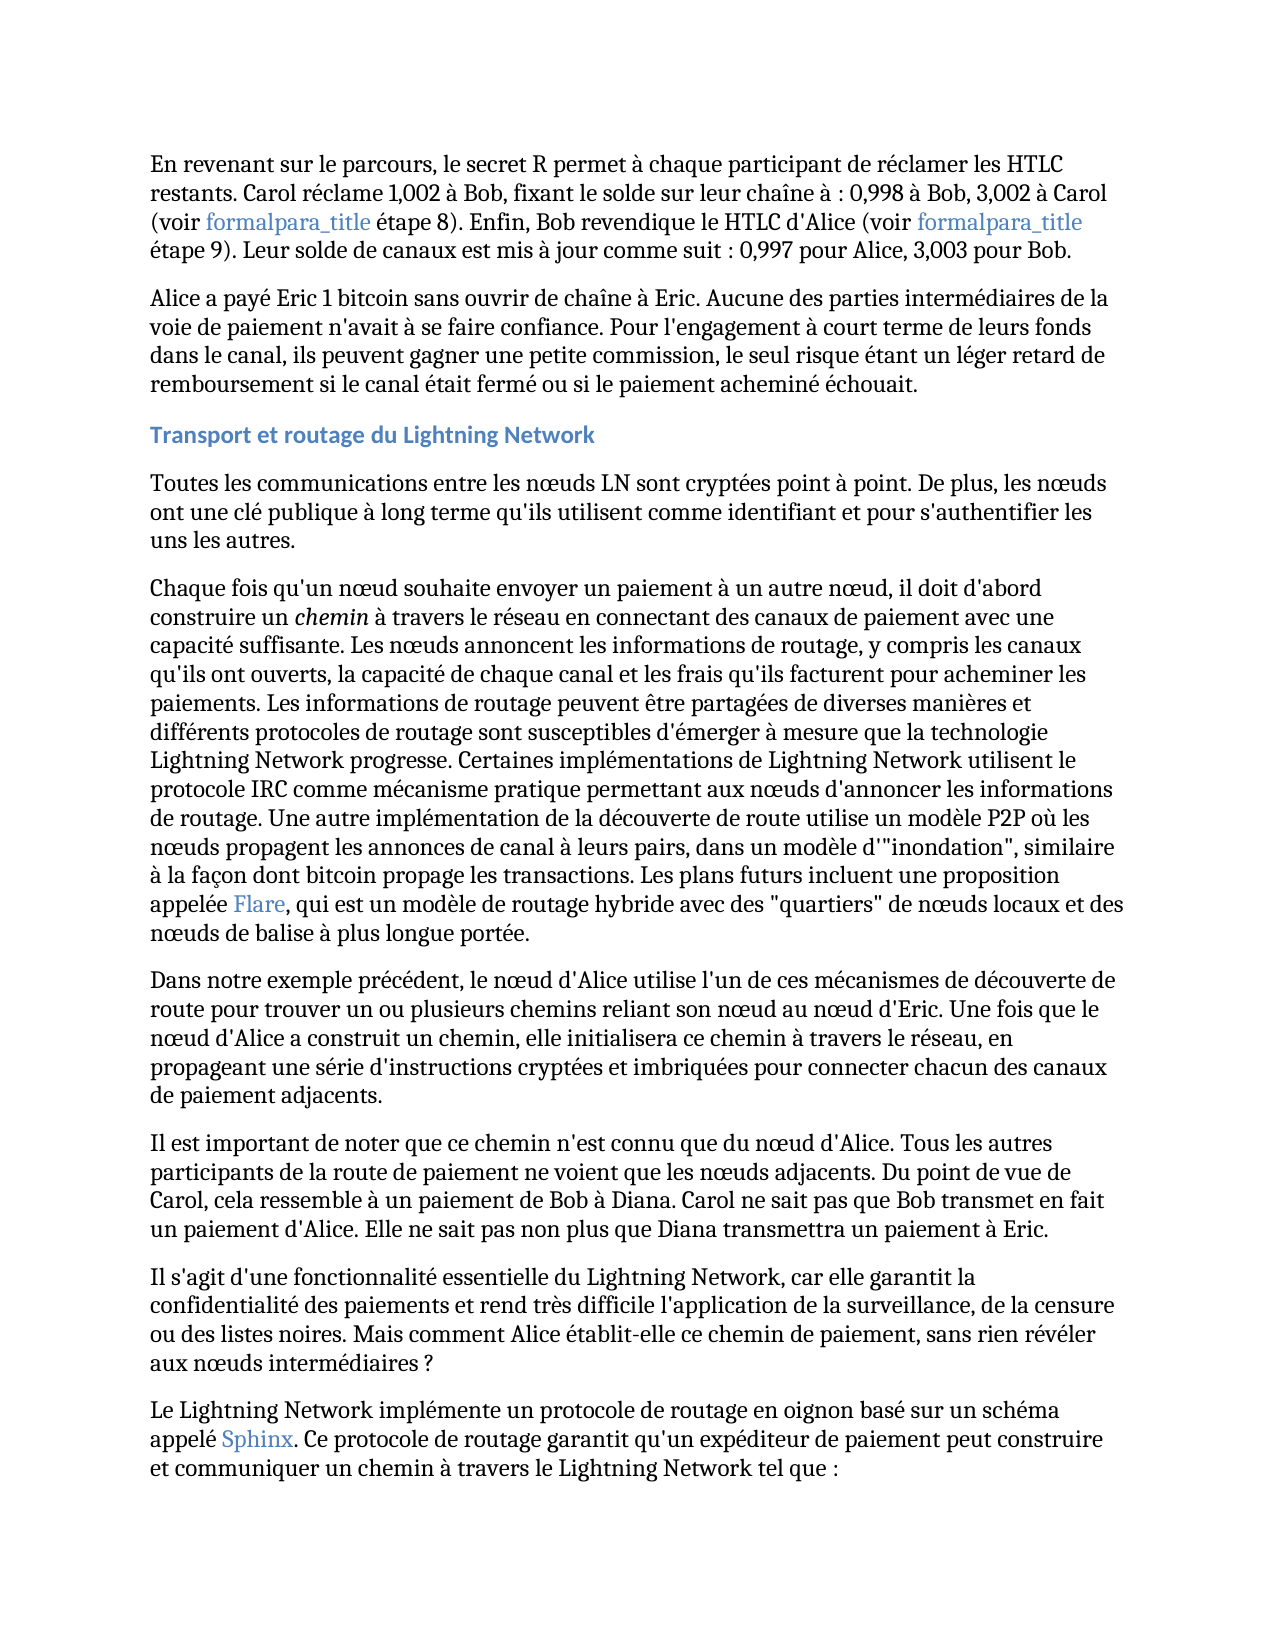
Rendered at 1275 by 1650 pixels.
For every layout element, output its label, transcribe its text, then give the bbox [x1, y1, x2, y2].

text Dans notre exemple précédent, le nœud d'Alice utilise l'un de ces mécanismes de découverte de route pour trouver un ou plusieurs chemins reliant son nœud au nœud d'Eric. Une fois que le nœud d'Alice a construit un chemin, elle initialisera ce chemin à travers le réseau, en propageant une série d'instructions cryptées et imbriquées pour connecter chacun des canaux de paiement adjacents. [150, 966, 1125, 1110]
text Il est important de noter que ce chemin n'est connu que du nœud d'Alice. Tous les autres participants de la route de paiement ne voient que les nœuds adjacents. Du point de vue de Carol, cela ressemble à un paiement de Bob à Diana. Carol ne sait pas que Bob transmet en fait un paiement d'Alice. Elle ne sait pas non plus que Diana transmettra un paiement à Eric. [150, 1129, 1125, 1244]
text En revenant sur le parcours, le secret R permet à chaque participant de réclamer les HTLC restants. Carol réclame 1,002 à Bob, fixant le solde sur leur chaîne à : 0,998 à Bob, 3,002 à Carol (voir formalpara_title étape 8). Enfin, Bob revendique le HTLC d'Alice (voir formalpara_title étape 9). Leur solde de canaux est mis à jour comme suit : 0,997 pour Alice, 3,003 pour Bob. [150, 150, 1125, 265]
text Toutes les communications entre les nœuds LN sont cryptées point à point. De plus, les nœuds ont une clé publique à long terme qu'ils utilisent comme identifiant et pour s'authentifier les uns les autres. [150, 469, 1125, 555]
subtitle Transport et routage du Lightning Network [150, 419, 1125, 450]
text Il s'agit d'une fonctionnalité essentielle du Lightning Network, car elle garantit la confidentialité des paiements et rend très difficile l'application de la surveillance, de la censure ou des listes noires. Mais comment Alice établit-elle ce chemin de paiement, sans rien révéler aux nœuds intermédiaires ? [150, 1263, 1125, 1378]
text Alice a payé Eric 1 bitcoin sans ouvrir de chaîne à Eric. Aucune des parties intermédiaires de la voie de paiement n'avait à se faire confiance. Pour l'engagement à court terme de leurs fonds dans le canal, ils peuvent gagner une petite commission, le seul risque étant un léger retard de remboursement si le canal était fermé ou si le paiement acheminé échouait. [150, 284, 1125, 399]
text Chaque fois qu'un nœud souhaite envoyer un paiement à un autre nœud, il doit d'abord construire un chemin à travers le réseau en connectant des canaux de paiement avec une capacité suffisante. Les nœuds annoncent les informations de routage, y compris les canaux qu'ils ont ouverts, la capacité de chaque canal et les frais qu'ils facturent pour acheminer les paiements. Les informations de routage peuvent être partagées de diverses manières et différents protocoles de routage sont susceptibles d'émerger à mesure que la technologie Lightning Network progresse. Certaines implémentations de Lightning Network utilisent le protocole IRC comme mécanisme pratique permettant aux nœuds d'annoncer les informations de routage. Une autre implémentation de la découverte de route utilise un modèle P2P où les nœuds propagent les annonces de canal à leurs pairs, dans un modèle d'"inondation", similaire à la façon dont bitcoin propage les transactions. Les plans futurs incluent une proposition appelée Flare, qui est un modèle de routage hybride avec des "quartiers" de nœuds locaux et des nœuds de balise à plus longue portée. [150, 574, 1125, 948]
